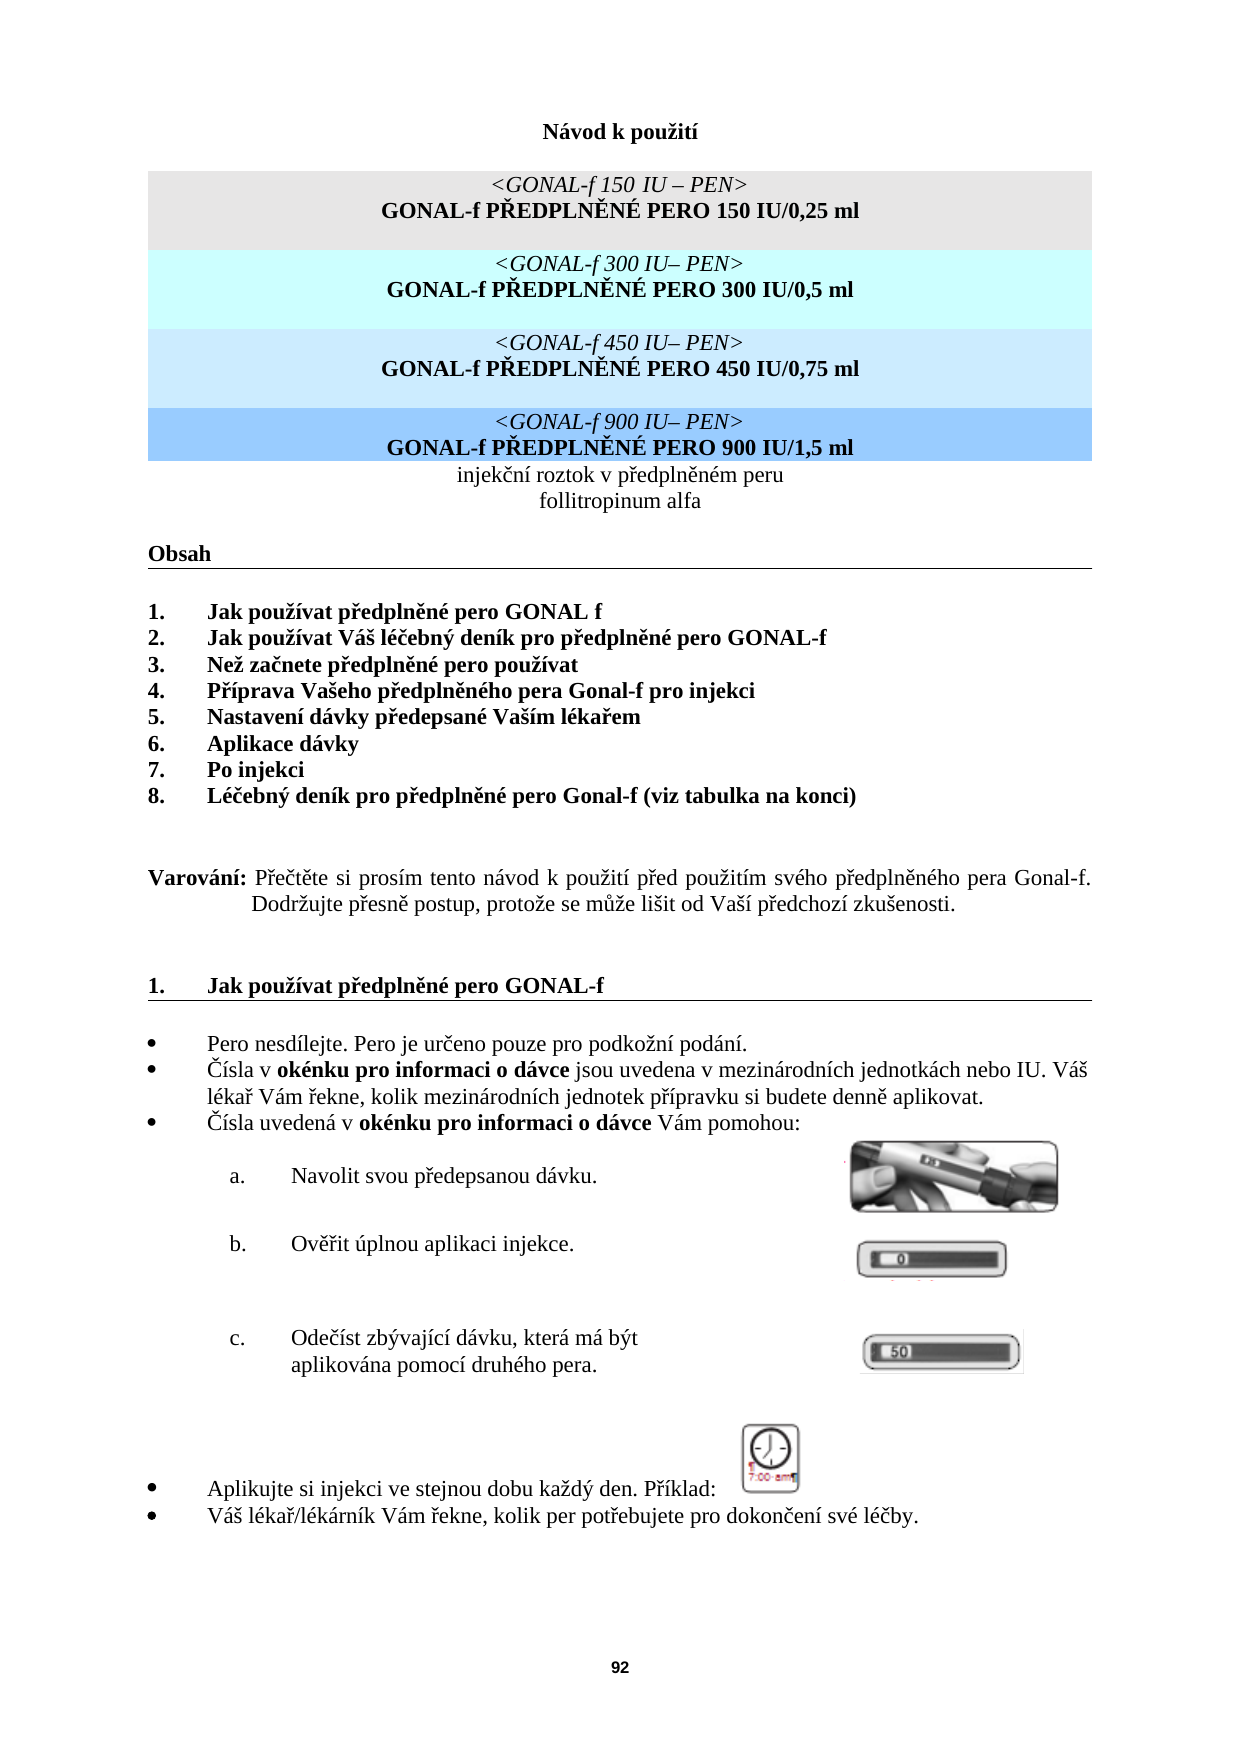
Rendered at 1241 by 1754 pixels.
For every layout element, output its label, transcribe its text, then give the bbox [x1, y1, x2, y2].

table_cell c. Odečíst zbývající dávku, která má být aplikována pomocí druhého pera. [218, 1324, 723, 1419]
table_cell [724, 1230, 1074, 1324]
text <GONAL-f 450 IU– PEN> [148, 329, 1092, 355]
picture [858, 1329, 1023, 1373]
title 6. Aplikace dávky [148, 730, 1092, 756]
list Čísla uvedená v okénku pro informaci o dávce Vám pomohou: [148, 1109, 1092, 1135]
picture [843, 1234, 1016, 1281]
table_header [724, 1135, 1074, 1230]
title 1. Jak používat předplněné pero GONAL-f [148, 972, 1092, 1000]
text Návod k použití [148, 118, 1092, 144]
list Váš lékař/lékárník Vám řekne, kolik per potřebujete pro dokončení své léčby. [148, 1502, 1092, 1529]
text <GONAL-f 900 IU– PEN> [148, 408, 1092, 434]
text Varování: Přečtěte si prosím tento návod k použití před použitím svého předplněného pera Gonal-f. Dodržujte přesně postup, protože se může lišit od Vaší předchozí zkušenosti. [148, 864, 1092, 917]
list Pero nesdílejte. Pero je určeno pouze pro podkožní podání. [148, 1030, 1092, 1056]
table_header a. Navolit svou předepsanou dávku. [218, 1135, 723, 1230]
picture [738, 1418, 802, 1497]
title Obsah [148, 540, 1092, 568]
title 2. Jak používat Váš léčebný deník pro předplněné pero GONAL-f [148, 624, 1092, 651]
title 8. Léčebný deník pro předplněné pero Gonal-f (viz tabulka na konci) [148, 782, 1092, 809]
text follitropinum alfa [148, 487, 1092, 513]
picture [844, 1135, 1063, 1216]
list Aplikujte si injekci ve stejnou dobu každý den. Příklad: [148, 1419, 1092, 1502]
table_cell [724, 1324, 1074, 1419]
title 4. Příprava Vašeho předplněného pera Gonal-f pro injekci [148, 677, 1092, 703]
text GONAL-f PŘEDPLNĚNÉ PERO 150 IU/0,25 ml [148, 197, 1092, 223]
list Čísla v okénku pro informaci o dávce jsou uvedena v mezinárodních jednotkách nebo IU. Váš lékař Vám řekne, kolik mezinárodních jednotek přípravku si budete denně aplikovat. [148, 1056, 1092, 1109]
title 3. Než začnete předplněné pero používat [148, 651, 1092, 677]
text <GONAL-f 150 IU – PEN> [148, 171, 1092, 197]
text GONAL-f PŘEDPLNĚNÉ PERO 900 IU/1,5 ml [148, 434, 1092, 461]
text GONAL-f PŘEDPLNĚNÉ PERO 300 IU/0,5 ml [148, 276, 1092, 303]
title 5. Nastavení dávky předepsané Vaším lékařem [148, 703, 1092, 730]
title injekční roztok v předplněném peru [148, 461, 1092, 487]
title 1. Jak používat předplněné pero GONAL f [148, 598, 1092, 624]
table_cell b. Ověřit úplnou aplikaci injekce. [218, 1230, 723, 1324]
text <GONAL-f 300 IU– PEN> [148, 250, 1092, 276]
text GONAL-f PŘEDPLNĚNÉ PERO 450 IU/0,75 ml [148, 355, 1092, 382]
title 7. Po injekci [148, 756, 1092, 782]
